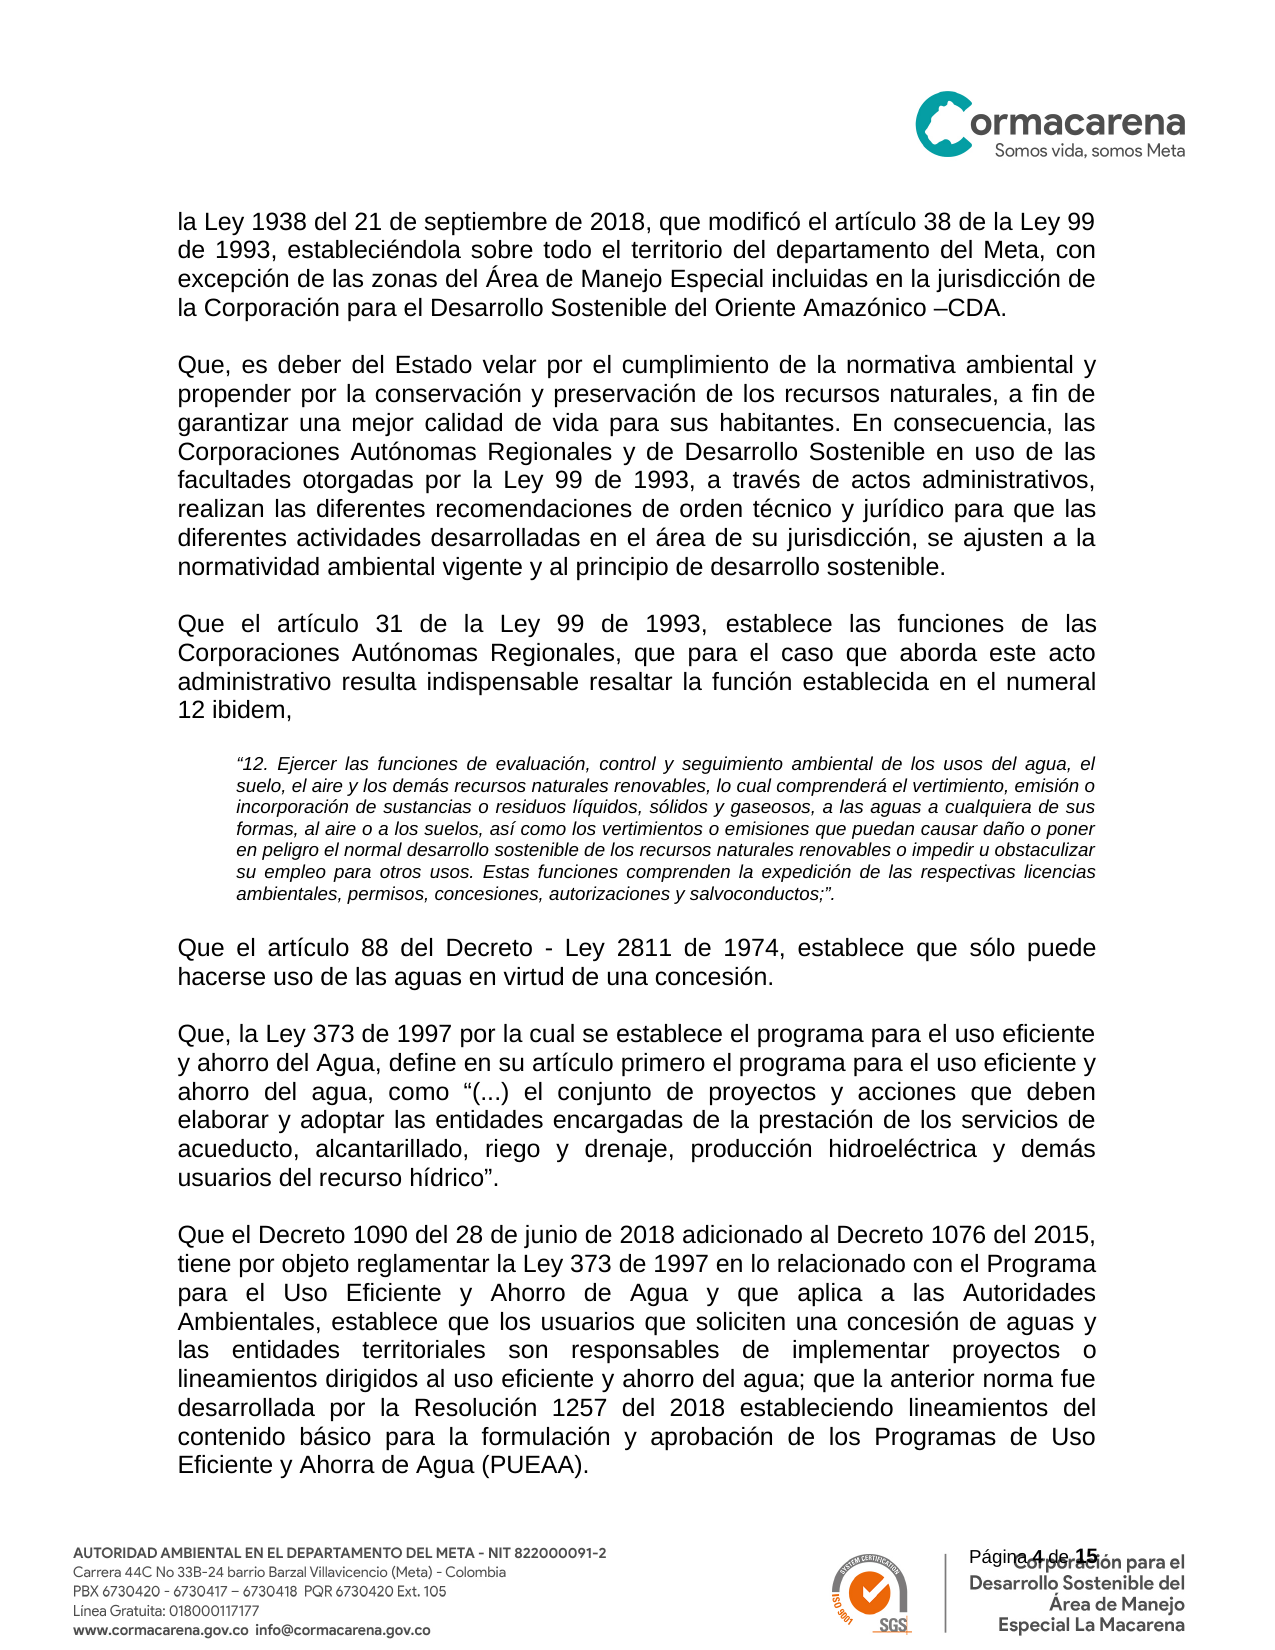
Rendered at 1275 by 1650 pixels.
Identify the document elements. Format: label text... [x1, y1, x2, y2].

text “12. Ejercer las funciones de evaluación, control y seguimiento ambiental de los usos del agua, el suelo, el aire y los demás recursos naturales renovables, lo cual comprenderá el vertimiento, emisión o incorporación de sustancias o residuos líquidos, sólidos y gaseosos, a las aguas a cualquiera de sus formas, al aire o a los suelos, así como los vertimientos o emisiones que puedan causar daño o poner en peligro el normal desarrollo sostenible de los recursos naturales renovables o impedir u obstaculizar su empleo para otros usos. Estas funciones comprenden la expedición de las respectivas licencias ambientales, permisos, concesiones, autorizaciones y salvoconductos;”. [236, 753, 1098, 904]
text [177, 207, 1098, 322]
text Que el artículo 31 de la Ley 99 de 1993, establece las funciones de las Corporaciones Autónomas Regionales, que para el caso que aborda este acto administrativo resulta indispensable resaltar la función establecida en el numeral 12 ibidem, [177, 609, 1098, 724]
text Que el Decreto 1090 del 28 de junio de 2018 adicionado al Decreto 1076 del 2015, tiene por objeto reglamentar la Ley 373 de 1997 en lo relacionado con el Programa para el Uso Eficiente y Ahorro de Agua y que aplica a las Autoridades Ambientales, establece que los usuarios que soliciten una concesión de aguas y las entidades territoriales son responsables de implementar proyectos o lineamientos dirigidos al uso eficiente y ahorro del agua; que la anterior norma fue desarrollada por la Resolución 1257 del 2018 estableciendo lineamientos del contenido básico para la formulación y aprobación de los Programas de Uso Eficiente y Ahorra de Agua (PUEAA). [177, 1220, 1098, 1479]
text Que el artículo 88 del Decreto - Ley 2811 de 1974, establece que sólo puede hacerse uso de las aguas en virtud de una concesión. [177, 933, 1098, 990]
picture [1, 4, 1275, 1650]
text Que, la Ley 373 de 1997 por la cual se establece el programa para el uso eficiente y ahorro del Agua, define en su artículo primero el programa para el uso eficiente y ahorro del agua, como “(...) el conjunto de proyectos y acciones que deben elaborar y adoptar las entidades encargadas de la prestación de los servicios de acueducto, alcantarillado, riego y drenaje, producción hidroeléctrica y demás usuarios del recurso hídrico”. [177, 1019, 1098, 1191]
text Que, es deber del Estado velar por el cumplimiento de la normativa ambiental y propender por la conservación y preservación de los recursos naturales, a fin de garantizar una mejor calidad de vida para sus habitantes. En consecuencia, las Corporaciones Autónomas Regionales y de Desarrollo Sostenible en uso de las facultades otorgadas por la Ley 99 de 1993, a través de actos administrativos, realizan las diferentes recomendaciones de orden técnico y jurídico para que las diferentes actividades desarrolladas en el área de su jurisdicción, se ajusten a la normatividad ambiental vigente y al principio de desarrollo sostenible. [177, 351, 1098, 581]
